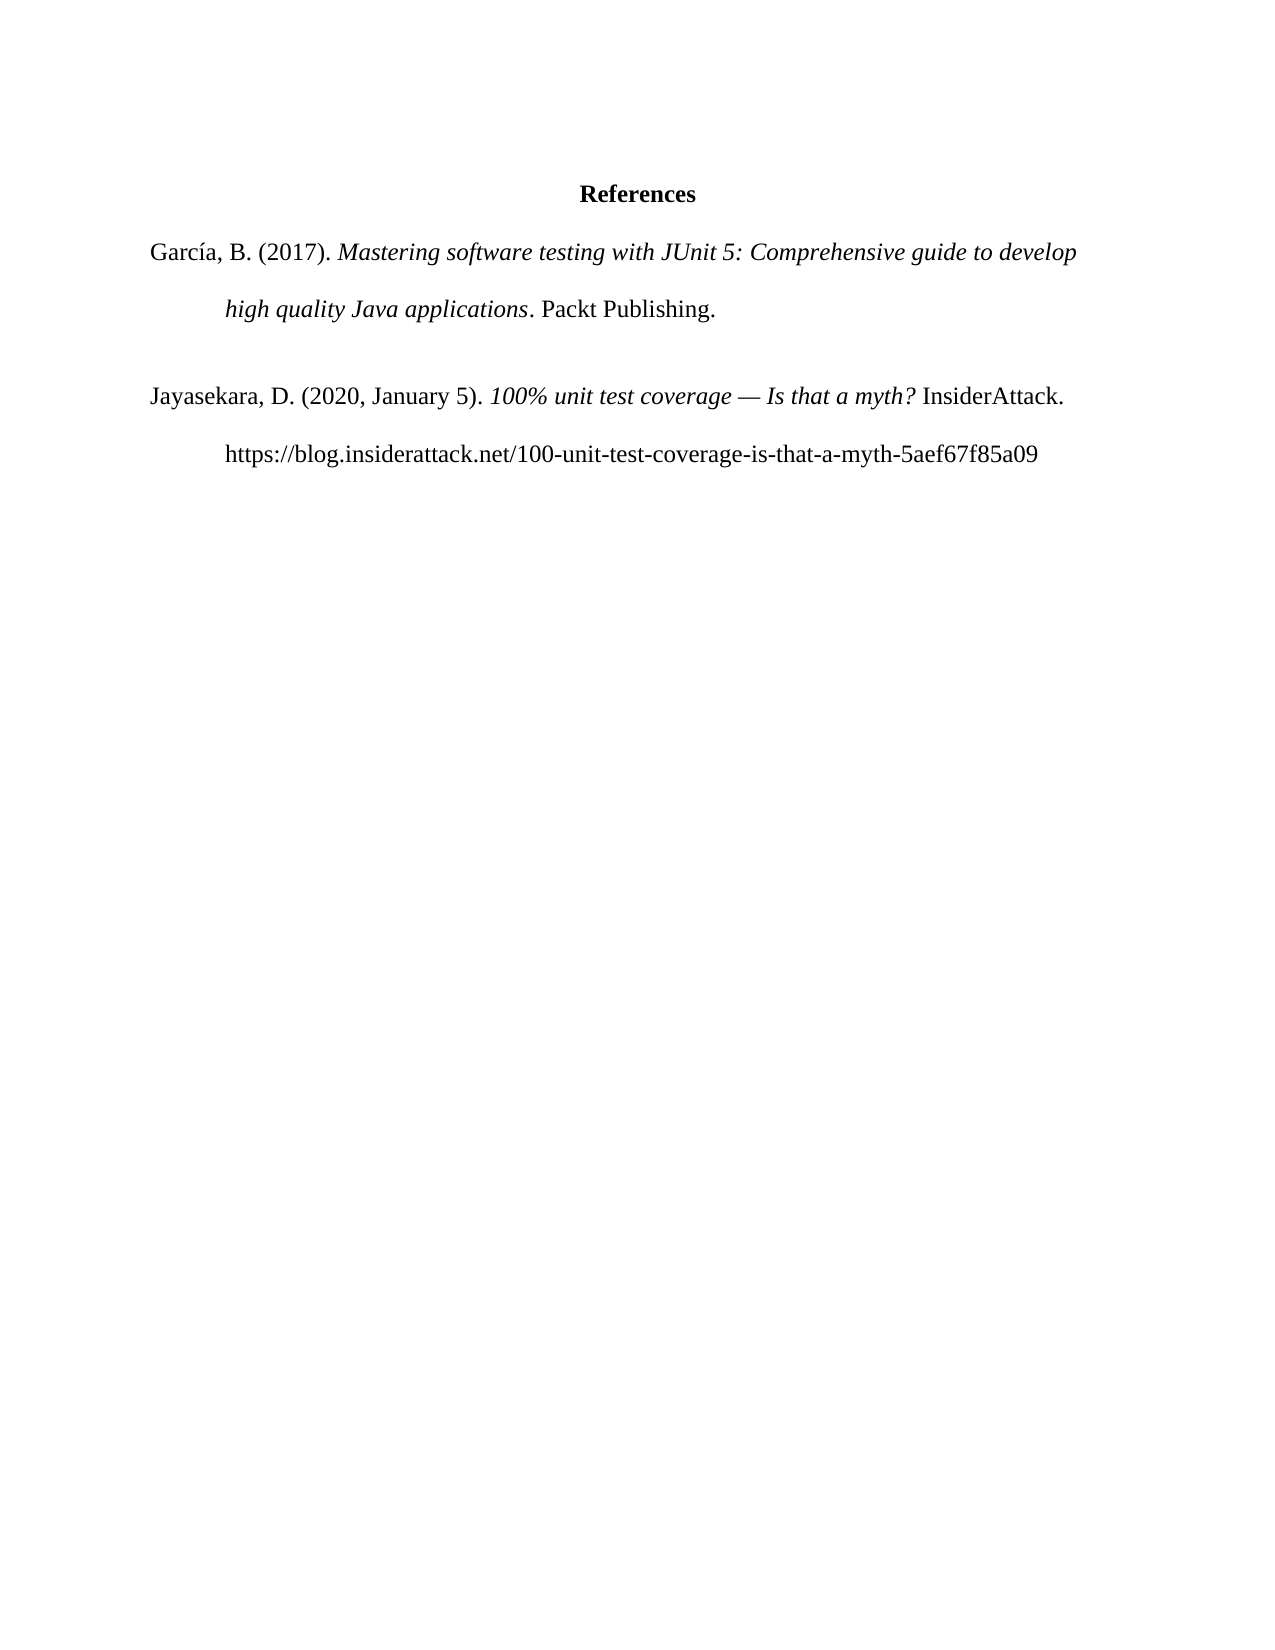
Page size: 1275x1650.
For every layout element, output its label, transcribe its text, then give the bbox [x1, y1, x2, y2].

text Jayasekara, D. (2020, January 5). 100% unit test coverage — Is that a myth? InsiderAttack. https://blog.insiderattack.net/100-unit-test-coverage-is-that-a-myth-5aef67f85a09 [150, 381, 1125, 467]
text García, B. (2017). Mastering software testing with JUnit 5: Comprehensive guide to develop high quality Java applications. Packt Publishing. [150, 237, 1125, 323]
text References [150, 179, 1125, 208]
